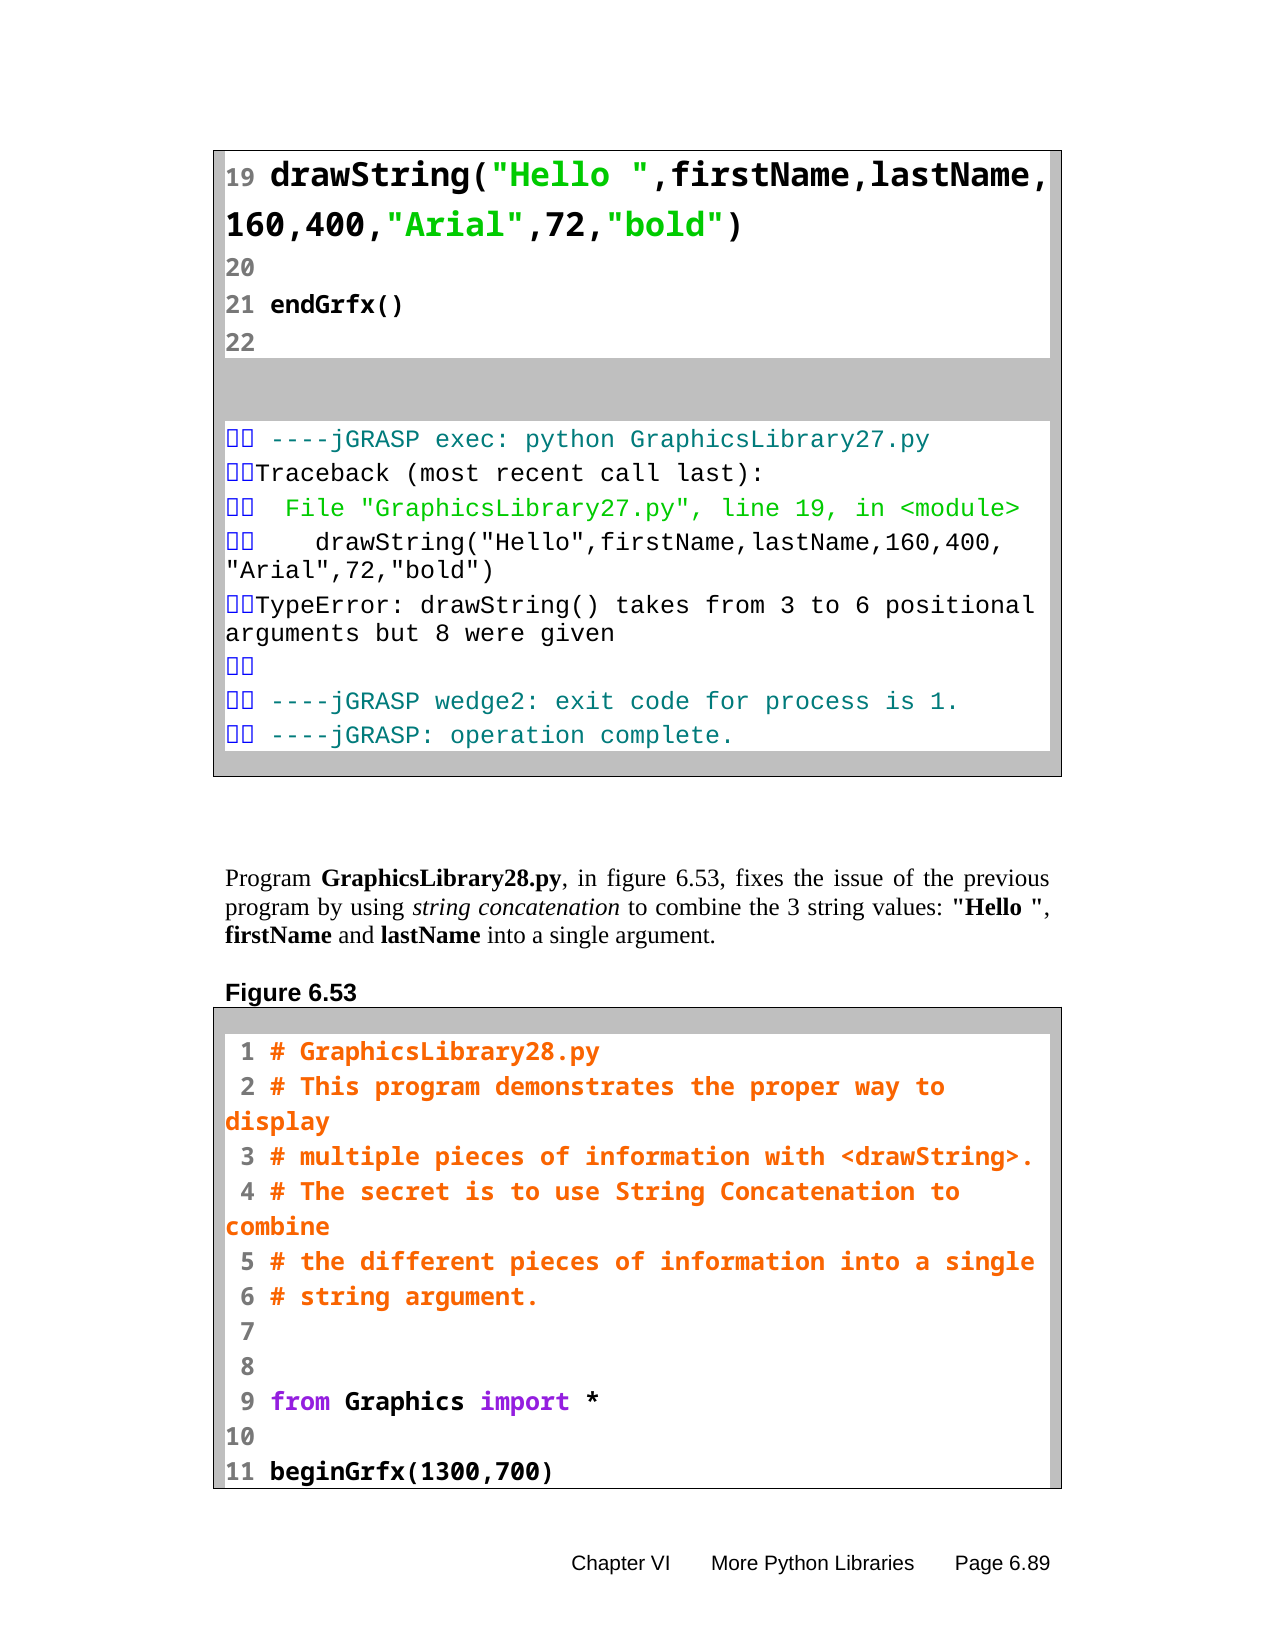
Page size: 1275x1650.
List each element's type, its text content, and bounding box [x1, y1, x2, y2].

text Figure 6.53 [225, 978, 1050, 1007]
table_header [214, 151, 1061, 776]
text Program GraphicsLibrary28.py, in figure 6.53, fixes the issue of the previous program by using string concatenation to combine the 3 string values: "Hello ", firstName and lastName into a single argument. [225, 863, 1050, 949]
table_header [214, 1008, 1061, 1488]
